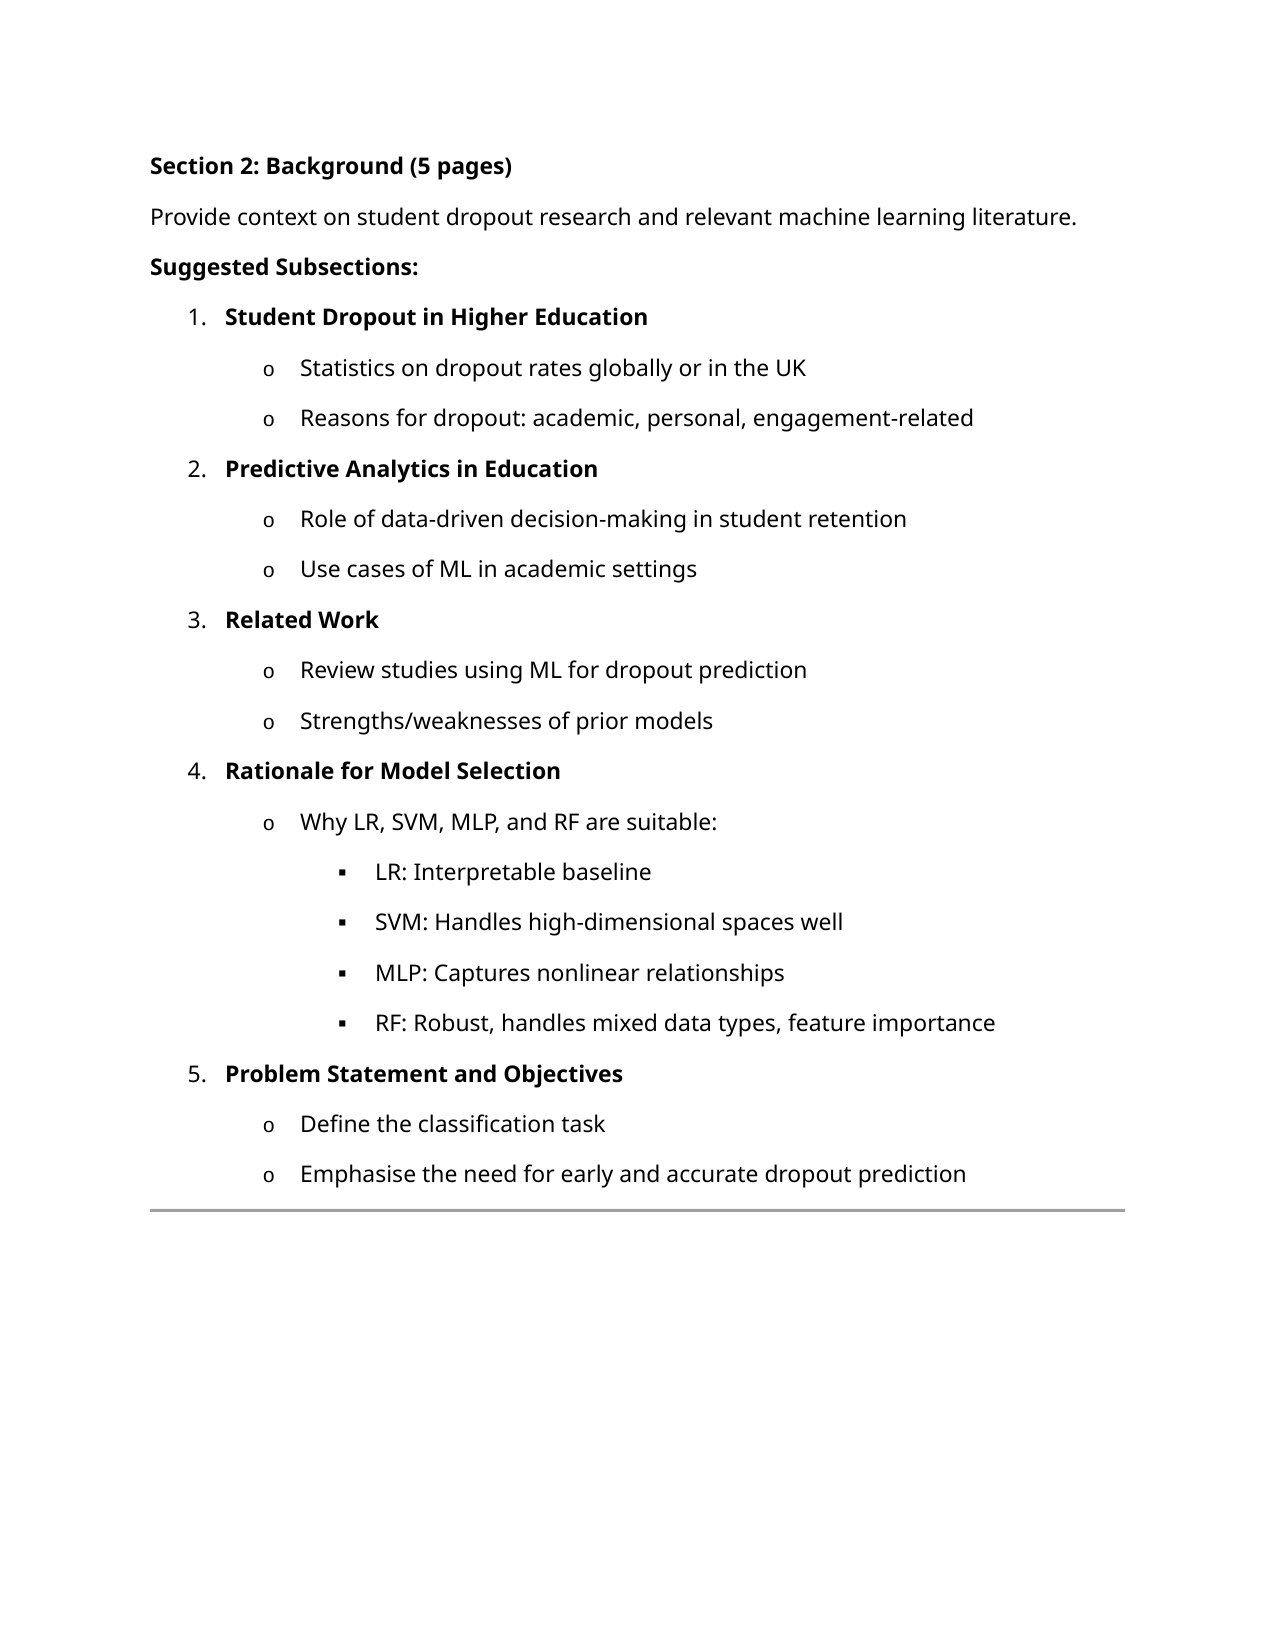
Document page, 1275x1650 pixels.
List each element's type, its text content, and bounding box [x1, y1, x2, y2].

list Predictive Analytics in Education [187, 452, 1125, 484]
list SVM: Handles high-dimensional spaces well [337, 906, 1125, 937]
list Related Work [187, 604, 1125, 635]
list Role of data-driven decision-making in student retention [262, 503, 1125, 534]
list Why LR, SVM, MLP, and RF are suitable: [262, 805, 1125, 837]
list RF: Robust, handles mixed data types, feature importance [337, 1007, 1125, 1038]
list Review studies using ML for dropout prediction [262, 654, 1125, 685]
list Reasons for dropout: academic, personal, engagement-related [262, 402, 1125, 433]
list Strengths/weaknesses of prior models [262, 704, 1125, 736]
list MLP: Captures nonlinear relationships [337, 957, 1125, 988]
list Rationale for Model Selection [187, 755, 1125, 786]
list Use cases of ML in academic settings [262, 553, 1125, 584]
text Provide context on student dropout research and relevant machine learning literature. [150, 200, 1125, 232]
list Student Dropout in Higher Education [187, 301, 1125, 332]
list Problem Statement and Objectives [187, 1057, 1125, 1089]
list LR: Interpretable baseline [337, 856, 1125, 887]
list Define the classification task [262, 1108, 1125, 1139]
list Emphasise the need for early and accurate dropout prediction [262, 1158, 1125, 1189]
text Suggested Subsections: [150, 251, 1125, 282]
list Statistics on dropout rates globally or in the UK [262, 352, 1125, 383]
text Section 2: Background (5 pages) [150, 150, 1125, 181]
